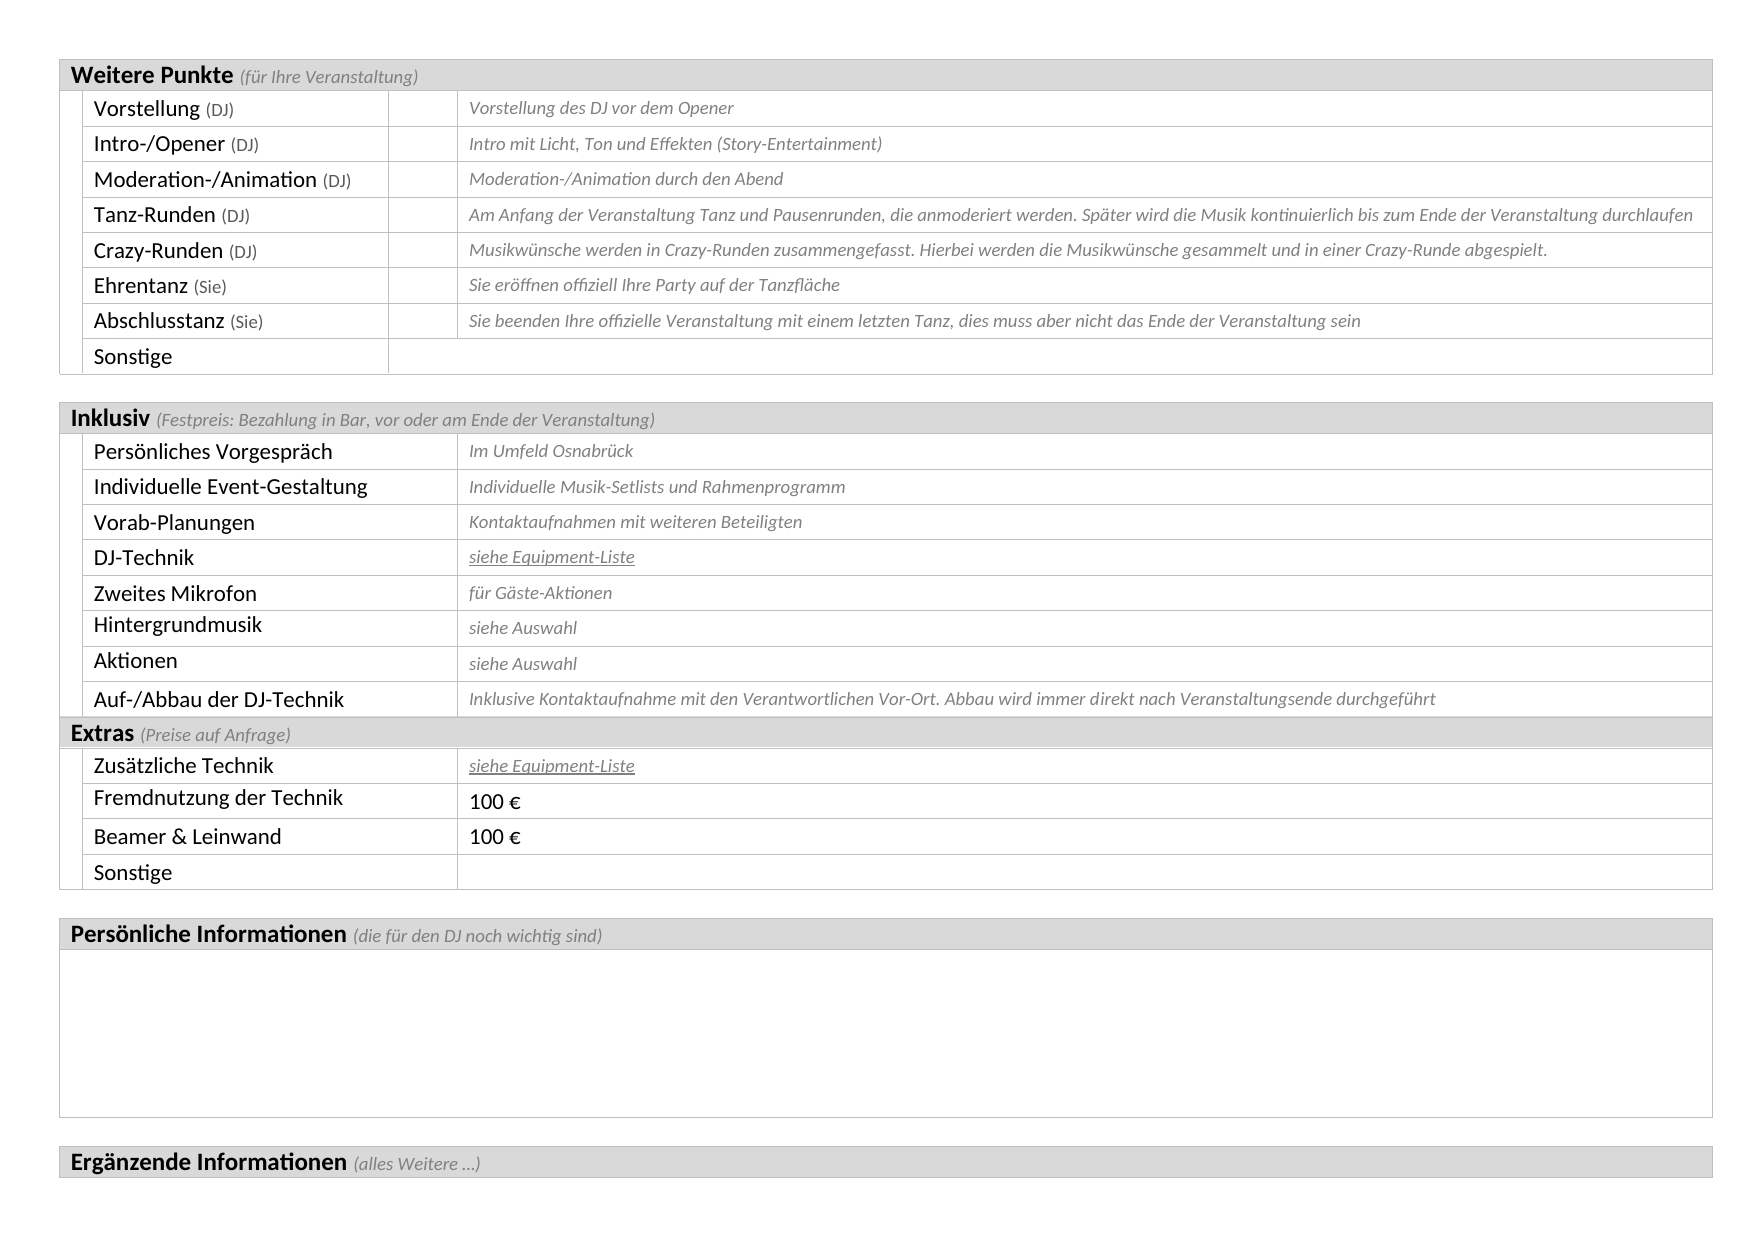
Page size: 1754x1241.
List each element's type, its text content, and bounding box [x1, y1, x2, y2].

table_cell [389, 162, 457, 196]
table_cell Zweites Mikrofon [83, 576, 457, 610]
table_cell [389, 127, 457, 161]
table_cell 100 € [458, 819, 1712, 854]
table_cell Fremdnutzung der Technik [83, 784, 457, 818]
table_cell 100 € [458, 784, 1712, 818]
table_cell Abschlusstanz (Sie) [83, 304, 388, 338]
table_cell Hintergrundmusik [83, 611, 457, 646]
table_cell siehe Auswahl [458, 611, 1712, 646]
table_cell Intro mit Licht, Ton und Effekten (Story-Entertainment) [458, 127, 1712, 161]
table_header Inklusiv (Festpreis: Bezahlung in Bar, vor oder am Ende der Veranstaltung) [60, 403, 1712, 433]
table_cell Musikwünsche werden in Crazy-Runden zusammengefasst. Hierbei werden die Musikwünsche gesammelt und in einer Crazy-Runde abgespielt. [458, 233, 1712, 267]
table_cell Ehrentanz (Sie) [83, 268, 388, 303]
table_cell siehe Equipment-Liste [458, 749, 1712, 783]
table_header Ergänzende Informationen (alles Weitere …) [60, 1147, 1712, 1177]
table_header Persönliche Informationen (die für den DJ noch wichtig sind) [60, 919, 1712, 949]
table_cell Persönliches Vorgespräch [83, 434, 457, 468]
table_cell siehe Auswahl [458, 647, 1712, 681]
table_cell [389, 233, 457, 267]
table_cell Im Umfeld Osnabrück [458, 434, 1712, 468]
table_cell Inklusive Kontaktaufnahme mit den Verantwortlichen Vor-Ort. Abbau wird immer direkt nach Veranstaltungsende durchgeführt [458, 682, 1712, 716]
table_cell Individuelle Musik-Setlists und Rahmenprogramm [458, 470, 1712, 504]
table_cell Sonstige [83, 339, 388, 373]
table_cell [389, 339, 1712, 373]
table_cell Sie eröffnen offiziell Ihre Party auf der Tanzfläche [458, 268, 1712, 303]
table_cell [458, 855, 1712, 889]
table_cell Am Anfang der Veranstaltung Tanz und Pausenrunden, die anmoderiert werden. Später wird die Musik kontinuierlich bis zum Ende der Veranstaltung durchlaufen [458, 198, 1712, 232]
table_cell für Gäste-Aktionen [458, 576, 1712, 610]
table_cell [389, 304, 457, 338]
table_cell [389, 268, 457, 303]
table_cell Zusätzliche Technik [83, 749, 457, 783]
table_cell Sonstige [83, 855, 457, 889]
table_cell Crazy-Runden (DJ) [83, 233, 388, 267]
table_cell siehe Equipment-Liste [458, 540, 1712, 575]
table_cell Tanz-Runden (DJ) [83, 198, 388, 232]
table_header Weitere Punkte (für Ihre Veranstaltung) [60, 60, 1712, 90]
table_cell Individuelle Event-Gestaltung [83, 470, 457, 504]
table_cell Auf-/Abbau der DJ-Technik [83, 682, 457, 716]
table_cell [60, 950, 1712, 1117]
table_cell [60, 434, 82, 716]
table_cell Vorab-Planungen [83, 505, 457, 539]
table_cell Vorstellung (DJ) [83, 91, 388, 126]
table_cell Sie beenden Ihre offizielle Veranstaltung mit einem letzten Tanz, dies muss aber nicht das Ende der Veranstaltung sein [458, 304, 1712, 338]
table_cell Moderation-/Animation (DJ) [83, 162, 388, 196]
table_cell [60, 749, 82, 889]
table_cell Beamer & Leinwand [83, 819, 457, 854]
table_cell Vorstellung des DJ vor dem Opener [458, 91, 1712, 126]
table_cell DJ-Technik [83, 540, 457, 575]
table_cell Intro-/Opener (DJ) [83, 127, 388, 161]
table_cell Extras (Preise auf Anfrage) [60, 718, 1712, 747]
table_cell [389, 198, 457, 232]
table_cell Kontaktaufnahmen mit weiteren Beteiligten [458, 505, 1712, 539]
table_cell Moderation-/Animation durch den Abend [458, 162, 1712, 196]
table_cell [389, 91, 457, 126]
table_cell Aktionen [83, 647, 457, 681]
table_cell [60, 91, 82, 373]
